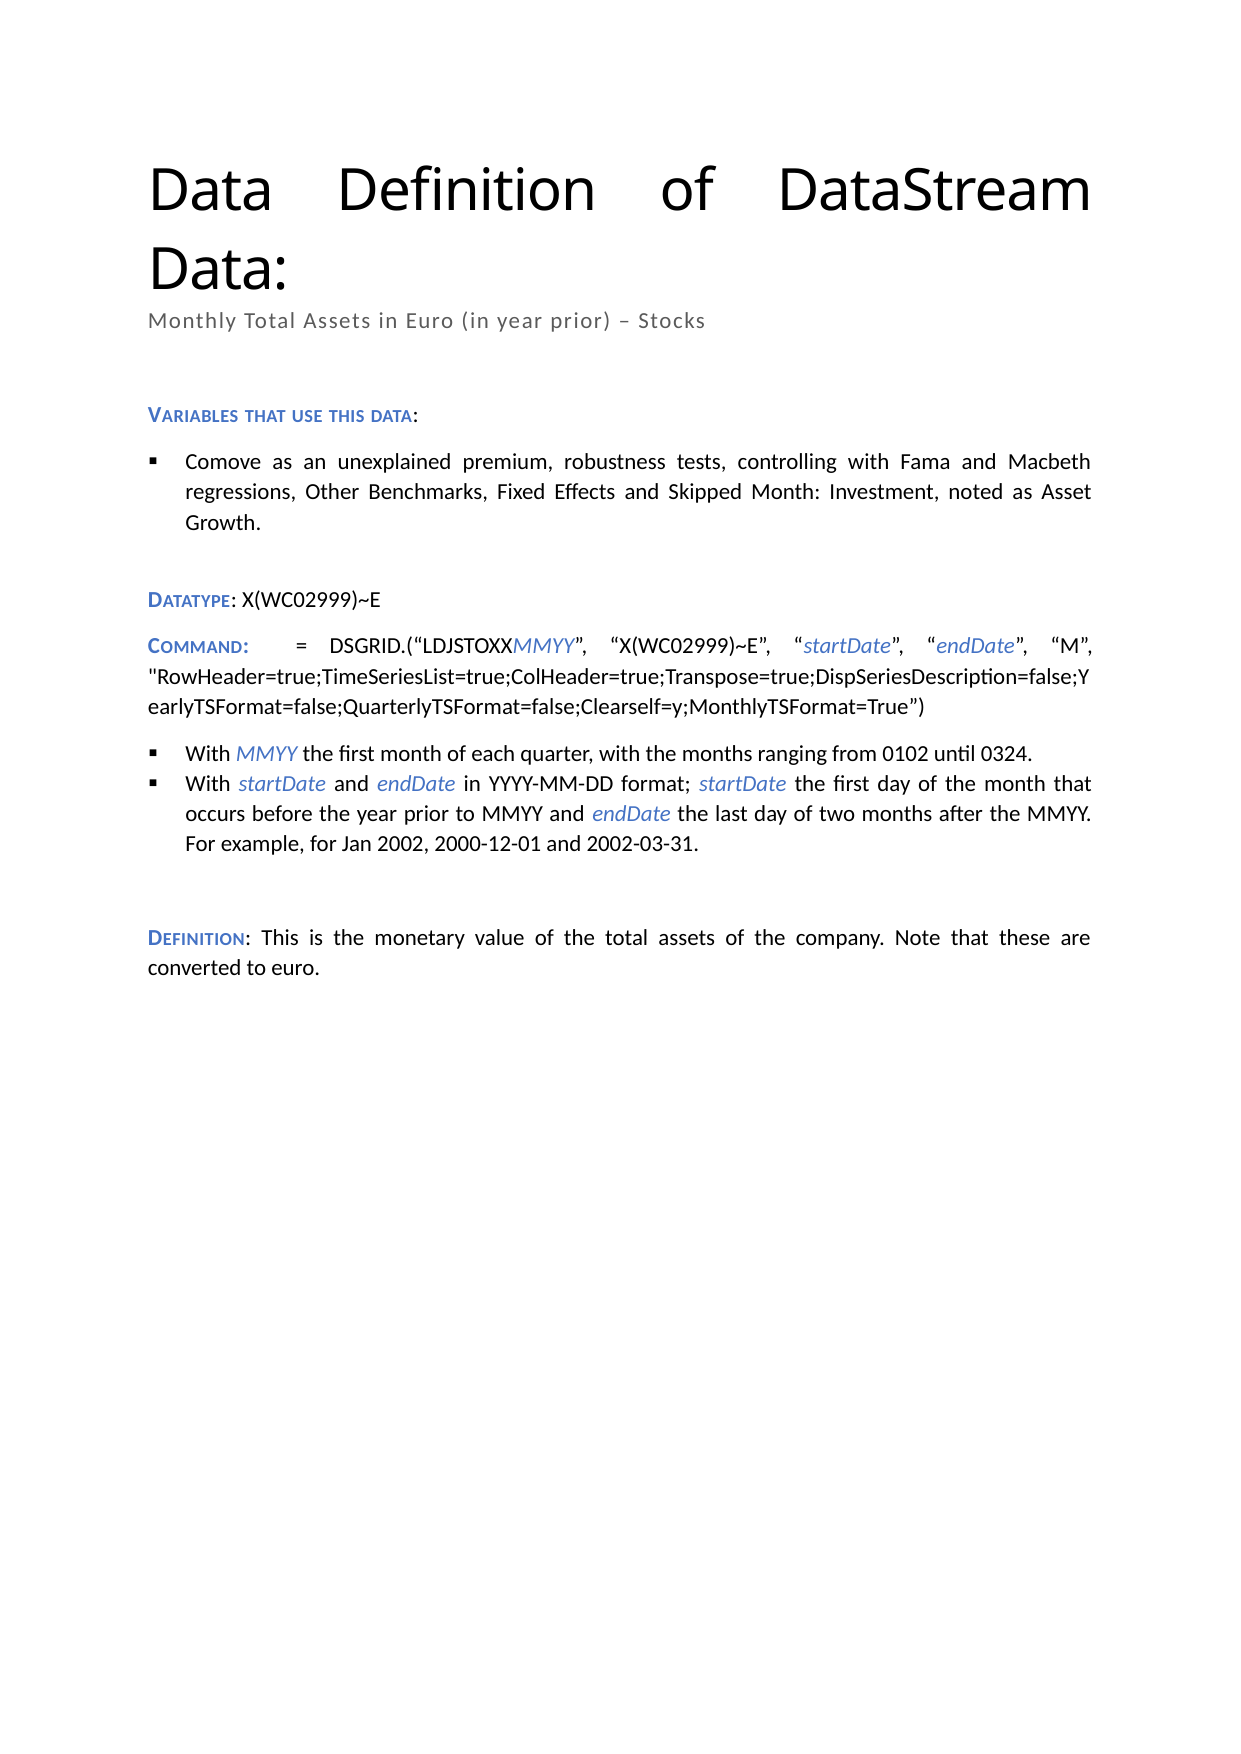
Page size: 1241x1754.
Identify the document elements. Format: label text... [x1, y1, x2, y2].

subtitle Monthly Total Assets in Euro (in year prior) – Stocks [148, 307, 1093, 334]
title Data Definition of DataStream Data: [148, 148, 1093, 307]
text Definition: This is the monetary value of the total assets of the company. Note that these are converted to euro. [148, 923, 1093, 981]
list With startDate and endDate in YYYY-MM-DD format; startDate the first day of the month that occurs before the year prior to MMYY and endDate the last day of two months after the MMYY. For example, for Jan 2002, 2000-12-01 and 2002-03-31. [148, 769, 1093, 857]
text Variables that use this data: [148, 400, 1093, 428]
list With MMYY the first month of each quarter, with the months ranging from 0102 until 0324. [148, 739, 1093, 767]
text Command: = DSGRID.(“LDJSTOXXMMYY”, “X(WC02999)~E”, “startDate”, “endDate”, “M”, "RowHeader=true;TimeSeriesList=true;ColHeader=true;Transpose=true;DispSeriesDescription=false;YearlyTSFormat=false;QuarterlyTSFormat=false;Clearself=y;MonthlyTSFormat=True”) [148, 632, 1093, 720]
text Datatype: X(WC02999)~E [148, 585, 1093, 613]
list Comove as an unexplained premium, robustness tests, controlling with Fama and Macbeth regressions, Other Benchmarks, Fixed Effects and Skipped Month: Investment, noted as Asset Growth. [148, 447, 1093, 536]
